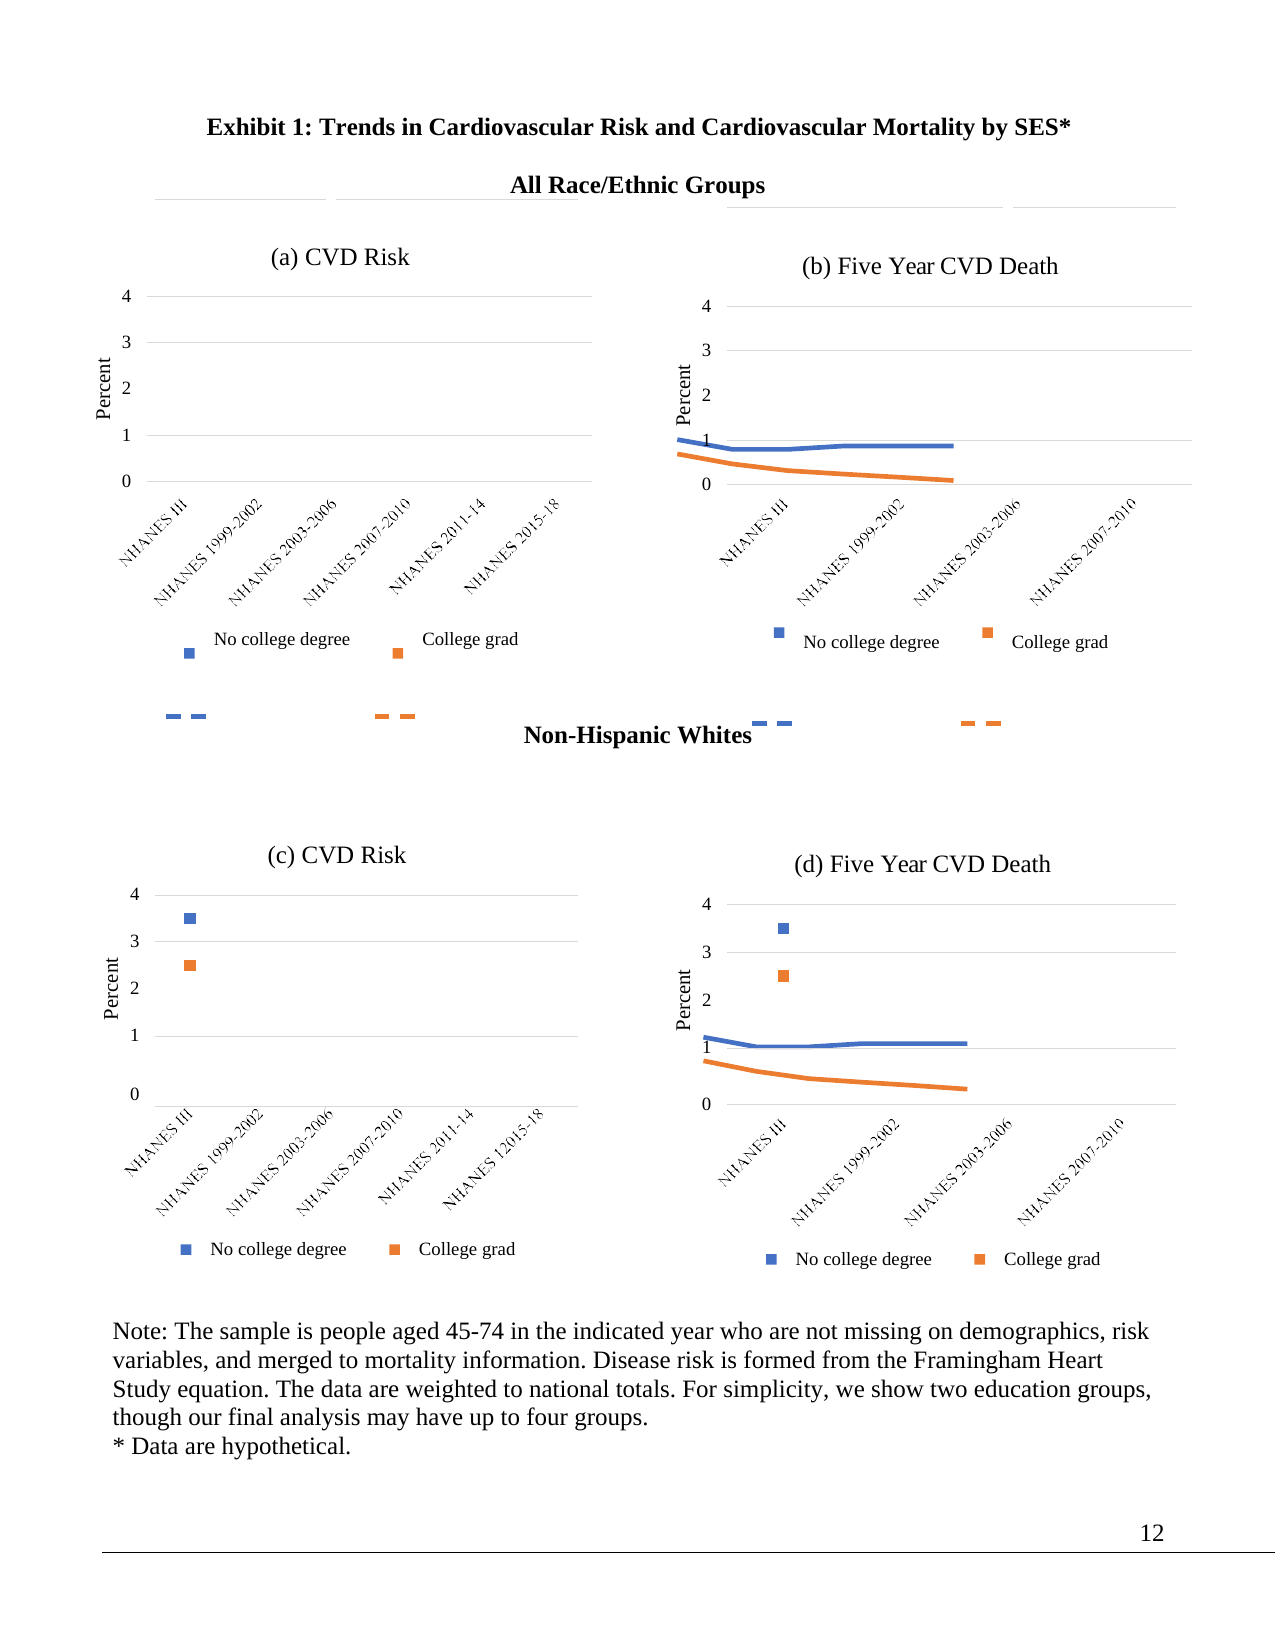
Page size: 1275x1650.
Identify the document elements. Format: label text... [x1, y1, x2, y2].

text 2 [130, 977, 406, 999]
text 3 [122, 331, 410, 353]
picture [718, 497, 1136, 607]
picture [123, 1107, 543, 1217]
text 1 [702, 428, 1275, 450]
picture [117, 497, 559, 607]
list Five Year CVD Death [794, 849, 1275, 878]
picture [716, 1117, 1124, 1227]
list CVD Risk [267, 840, 406, 869]
text 3 [702, 941, 1275, 962]
text 0 [122, 470, 410, 491]
text No college degree College grad [210, 1238, 544, 1260]
text 2 [122, 377, 410, 399]
text 3 [702, 339, 1275, 361]
list CVD Risk [271, 242, 410, 270]
text 1 [122, 423, 410, 445]
text 0 [130, 1083, 544, 1105]
text Note: The sample is people aged 45-74 in the indicated year who are not missing on demographics, risk variables, and merged to mortality information. Disease risk is formed from the Framingham Heart Study equation. The data are weighted to national totals. For simplicity, we show two education groups, though our final analysis may have up to four groups. [112, 1316, 1159, 1431]
text 1 [702, 1036, 1275, 1058]
text 3 [130, 930, 406, 952]
text 0 [702, 1093, 1275, 1114]
text No college degree College grad [213, 628, 557, 650]
text 4 [130, 883, 406, 905]
text 2 [702, 384, 1275, 405]
text No college degree College grad [803, 631, 1275, 653]
text 0 [702, 473, 1275, 495]
text 4 [122, 285, 410, 306]
text 4 [702, 893, 1275, 914]
text 2 [702, 988, 1275, 1010]
text 4 [702, 294, 1275, 316]
subtitle Exhibit 1: Trends in Cardiovascular Risk and Cardiovascular Mortality by SES* All Race/Ethnic Groups [206, 112, 1102, 199]
list Five Year CVD Death [802, 251, 1275, 280]
text * Data are hypothetical. [112, 1431, 1275, 1460]
subtitle Non-Hispanic Whites [521, 720, 754, 749]
text No college degree College grad [795, 1248, 1275, 1269]
text 1 [130, 1024, 406, 1046]
